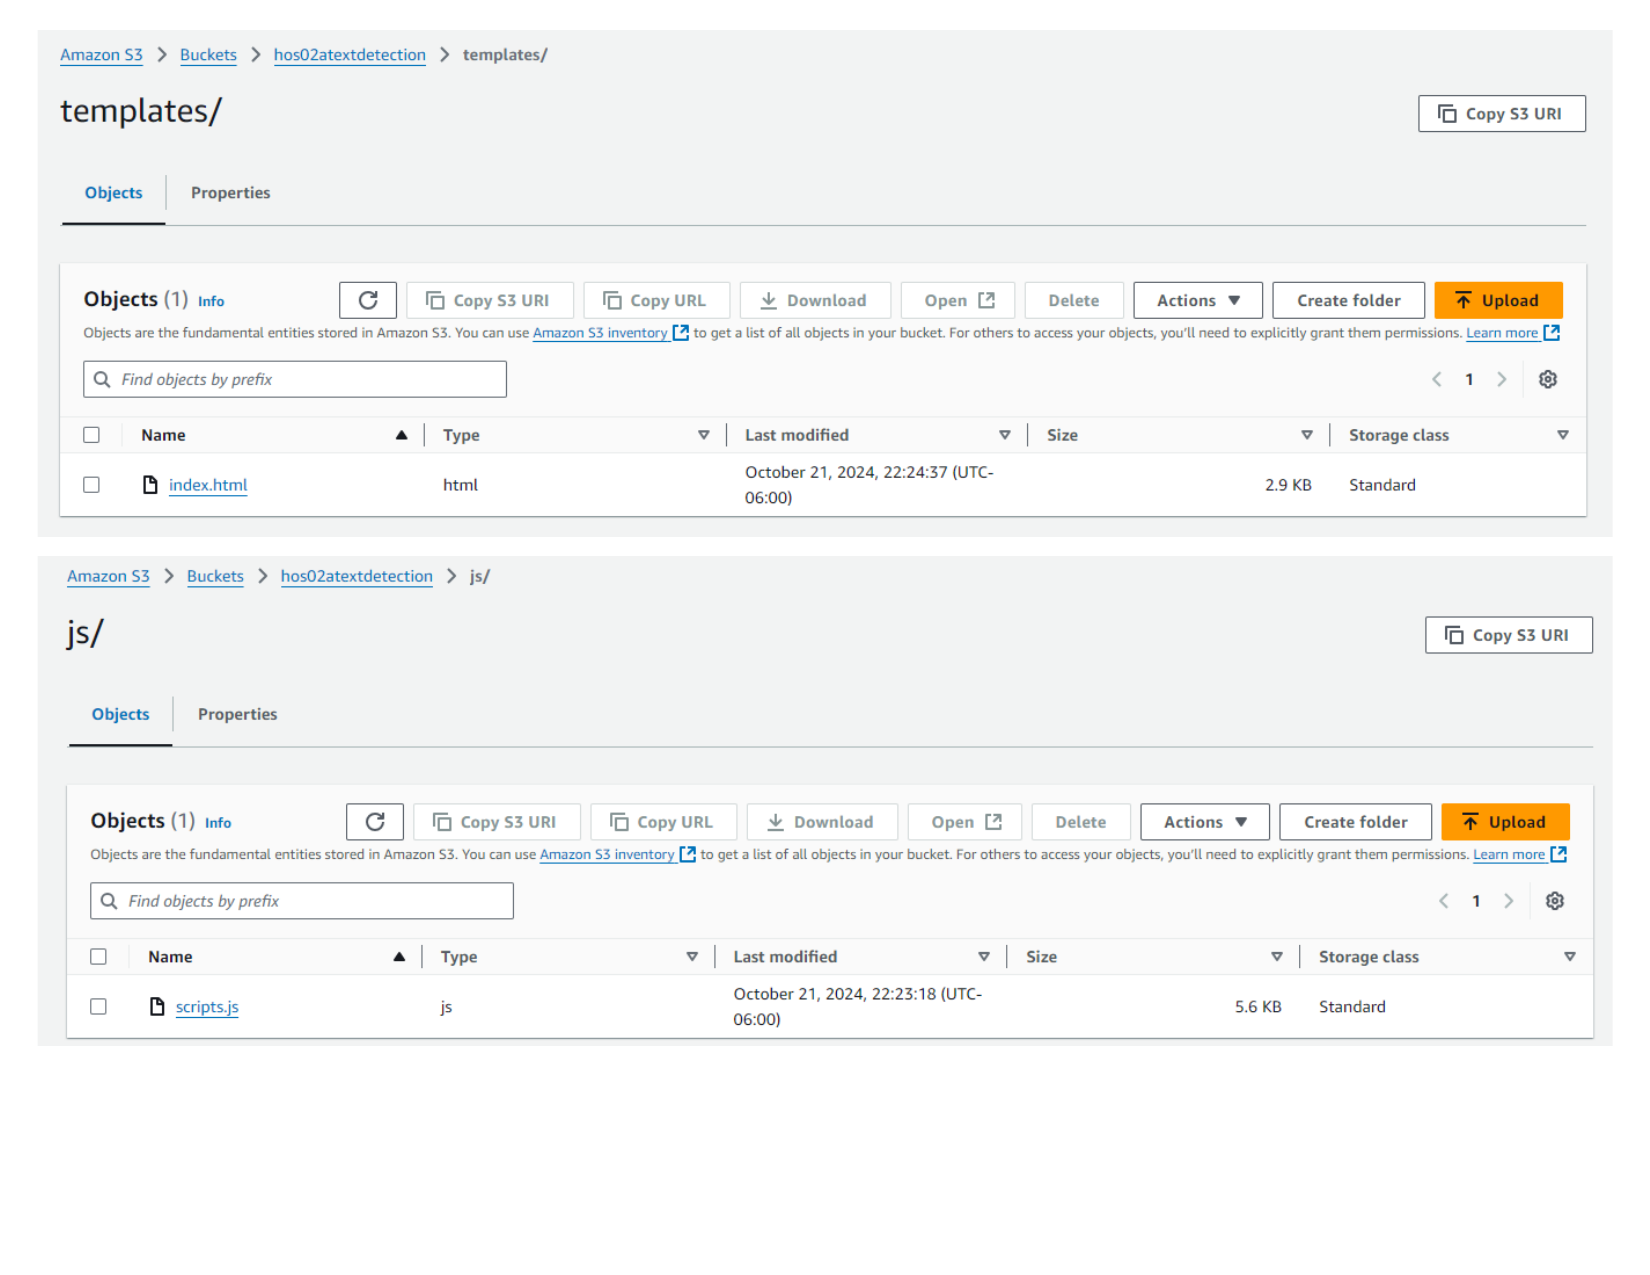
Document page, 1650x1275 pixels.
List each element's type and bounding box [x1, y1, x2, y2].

picture [37, 556, 1613, 1046]
picture [37, 30, 1613, 537]
